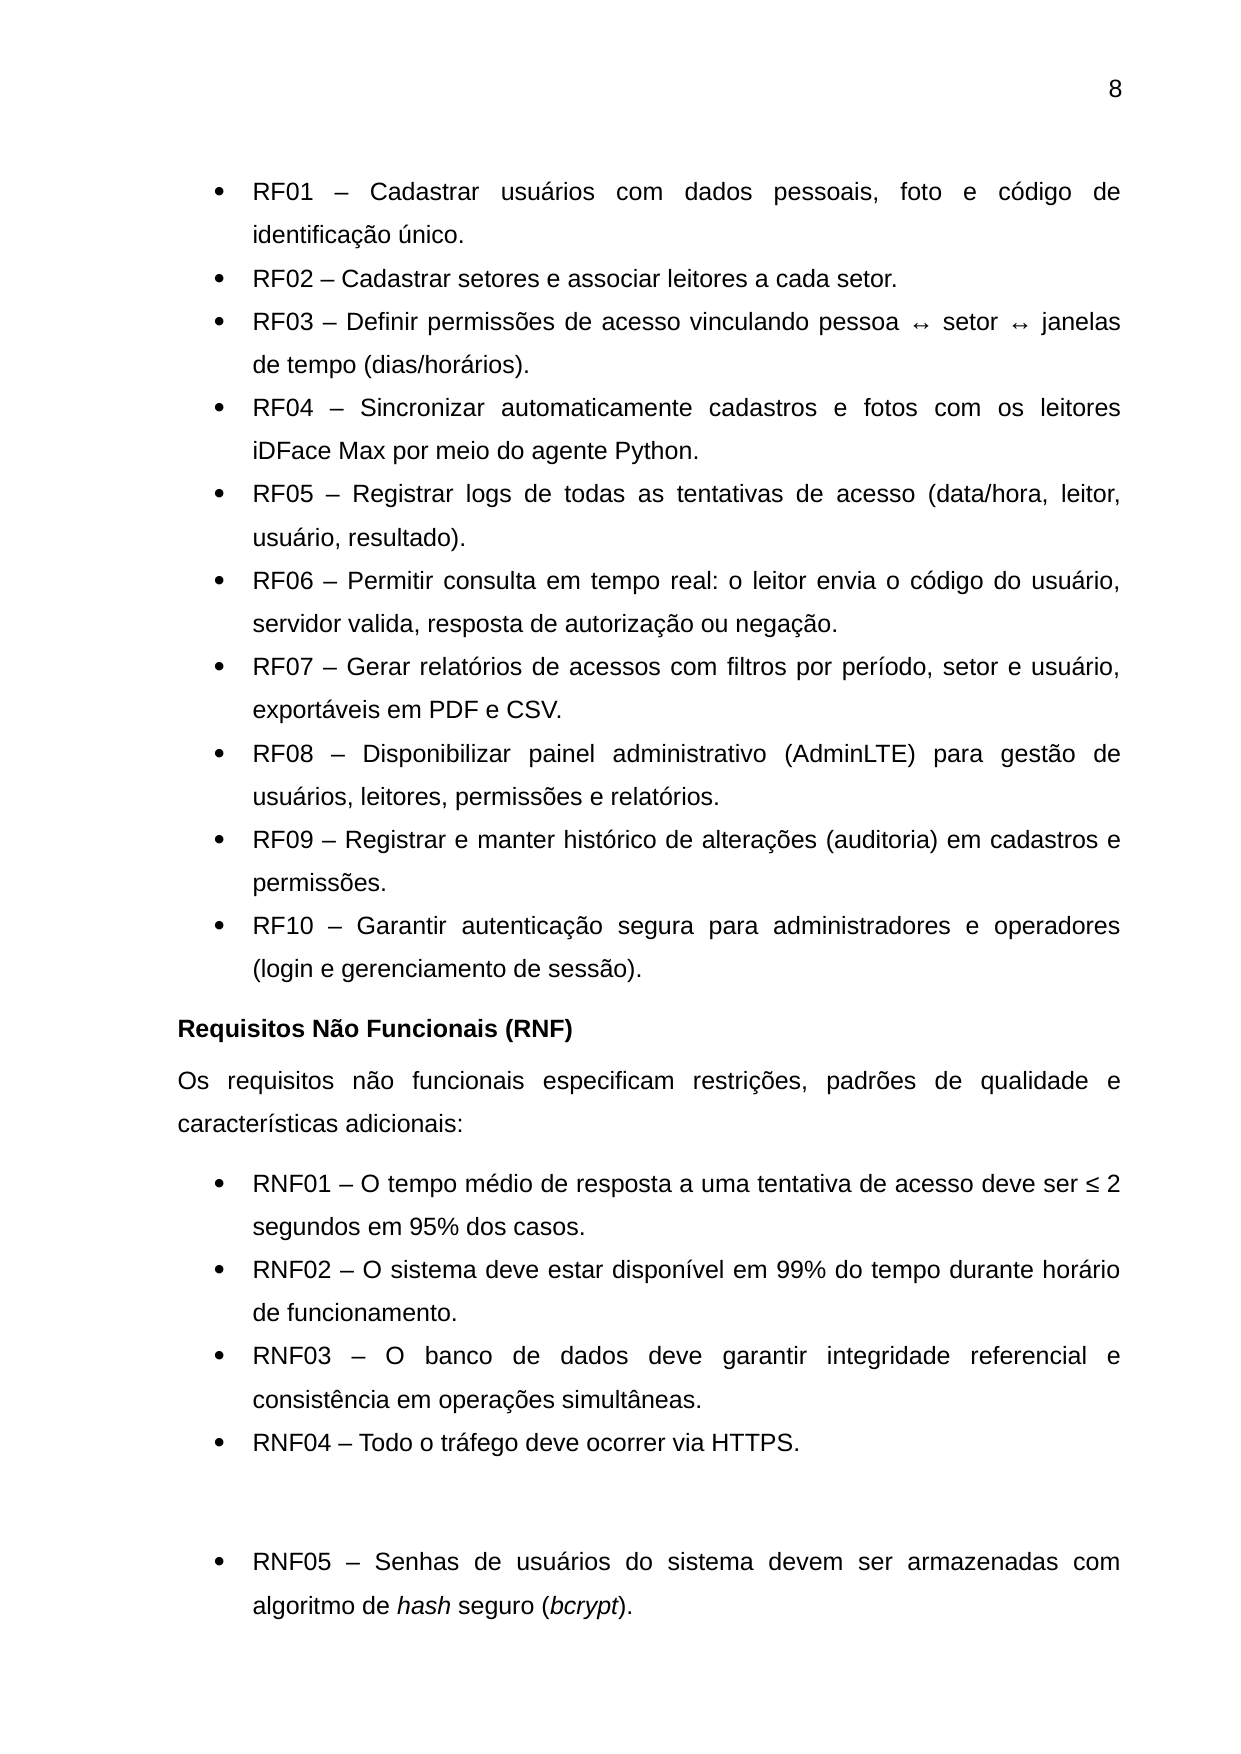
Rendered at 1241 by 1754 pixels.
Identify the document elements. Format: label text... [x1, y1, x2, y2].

list RNF01 – O tempo médio de resposta a uma tentativa de acesso deve ser ≤ 2 segundos em 95% dos casos. [215, 1169, 1122, 1241]
list RF01 – Cadastrar usuários com dados pessoais, foto e código de identificação único. [215, 177, 1122, 249]
list RF07 – Gerar relatórios de acessos com filtros por período, setor e usuário, exportáveis em PDF e CSV. [215, 652, 1122, 724]
list RNF04 – Todo o tráfego deve ocorrer via HTTPS. [215, 1428, 1122, 1457]
list RNF02 – O sistema deve estar disponível em 99% do tempo durante horário de funcionamento. [215, 1255, 1122, 1327]
list RF09 – Registrar e manter histórico de alterações (auditoria) em cadastros e permissões. [215, 825, 1122, 897]
list RF10 – Garantir autenticação segura para administradores e operadores (login e gerenciamento de sessão). [215, 911, 1122, 983]
list RF06 – Permitir consulta em tempo real: o leitor envia o código do usuário, servidor valida, resposta de autorização ou negação. [215, 566, 1122, 638]
list RNF05 – Senhas de usuários do sistema devem ser armazenadas com algoritmo de hash seguro (bcrypt). [215, 1547, 1122, 1619]
list RF05 – Registrar logs de todas as tentativas de acesso (data/hora, leitor, usuário, resultado). [215, 479, 1122, 551]
subtitle Requisitos Não Funcionais (RNF) [177, 1014, 1122, 1043]
list RF02 – Cadastrar setores e associar leitores a cada setor. [215, 263, 1122, 292]
list RNF03 – O banco de dados deve garantir integridade referencial e consistência em operações simultâneas. [215, 1341, 1122, 1413]
list RF04 – Sincronizar automaticamente cadastros e fotos com os leitores iDFace Max por meio do agente Python. [215, 393, 1122, 465]
list RF03 – Definir permissões de acesso vinculando pessoa ↔ setor ↔ janelas de tempo (dias/horários). [215, 307, 1122, 379]
text Os requisitos não funcionais especificam restrições, padrões de qualidade e características adicionais: [177, 1066, 1122, 1138]
list RF08 – Disponibilizar painel administrativo (AdminLTE) para gestão de usuários, leitores, permissões e relatórios. [215, 738, 1122, 811]
